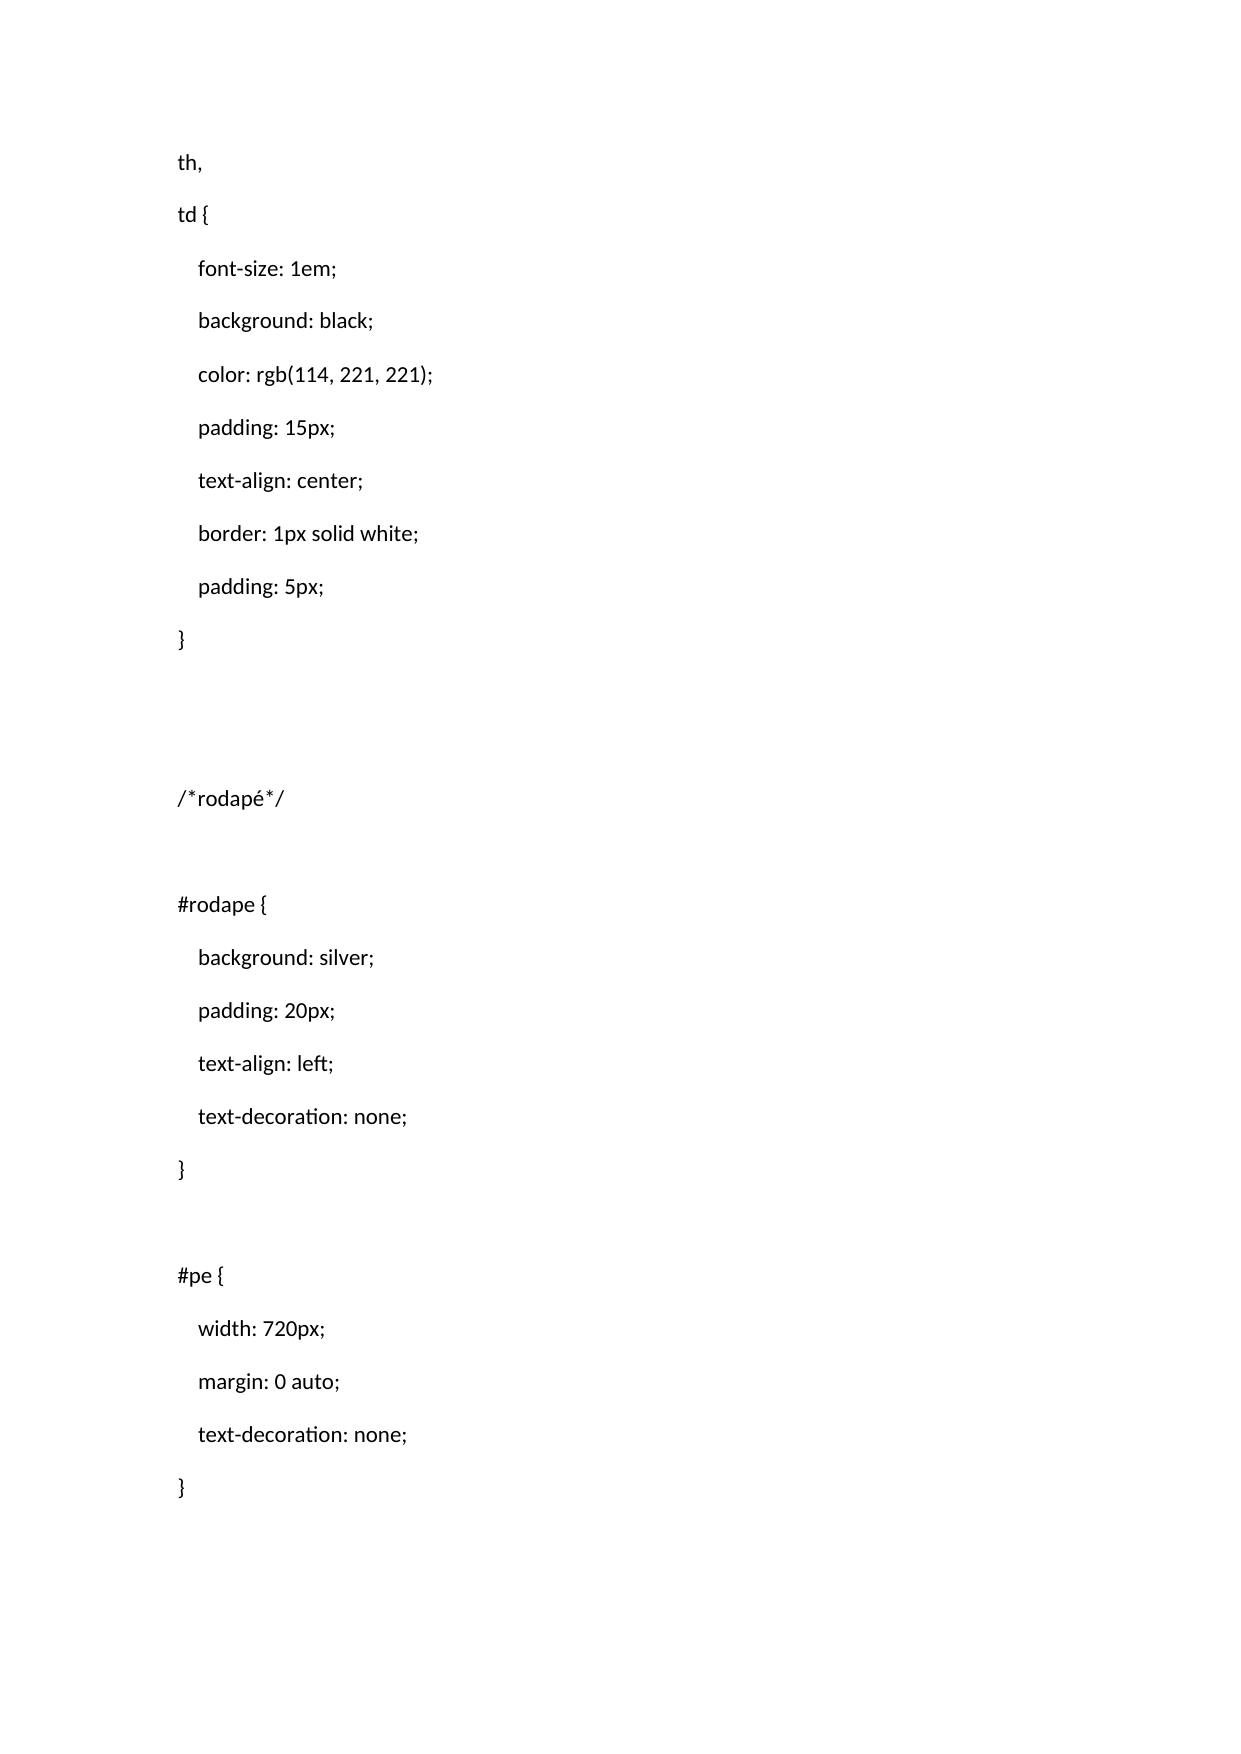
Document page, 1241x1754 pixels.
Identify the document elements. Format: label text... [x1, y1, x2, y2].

text th, [177, 148, 1063, 176]
text padding: 5px; [177, 572, 1063, 600]
text text-decoration: none; [177, 1102, 1063, 1130]
text td { [177, 201, 1063, 229]
text margin: 0 auto; [177, 1367, 1063, 1395]
text width: 720px; [177, 1314, 1063, 1342]
text } [177, 625, 1063, 653]
text padding: 20px; [177, 996, 1063, 1024]
text #rodape { [177, 890, 1063, 918]
text /*rodapé*/ [177, 784, 1063, 812]
text border: 1px solid white; [177, 519, 1063, 547]
text padding: 15px; [177, 413, 1063, 441]
text } [177, 1155, 1063, 1183]
text } [177, 1473, 1063, 1501]
text color: rgb(114, 221, 221); [177, 360, 1063, 388]
text #pe { [177, 1261, 1063, 1289]
text text-align: left; [177, 1049, 1063, 1077]
text font-size: 1em; [177, 254, 1063, 282]
text text-decoration: none; [177, 1420, 1063, 1448]
text text-align: center; [177, 466, 1063, 494]
text background: black; [177, 307, 1063, 335]
text background: silver; [177, 943, 1063, 971]
